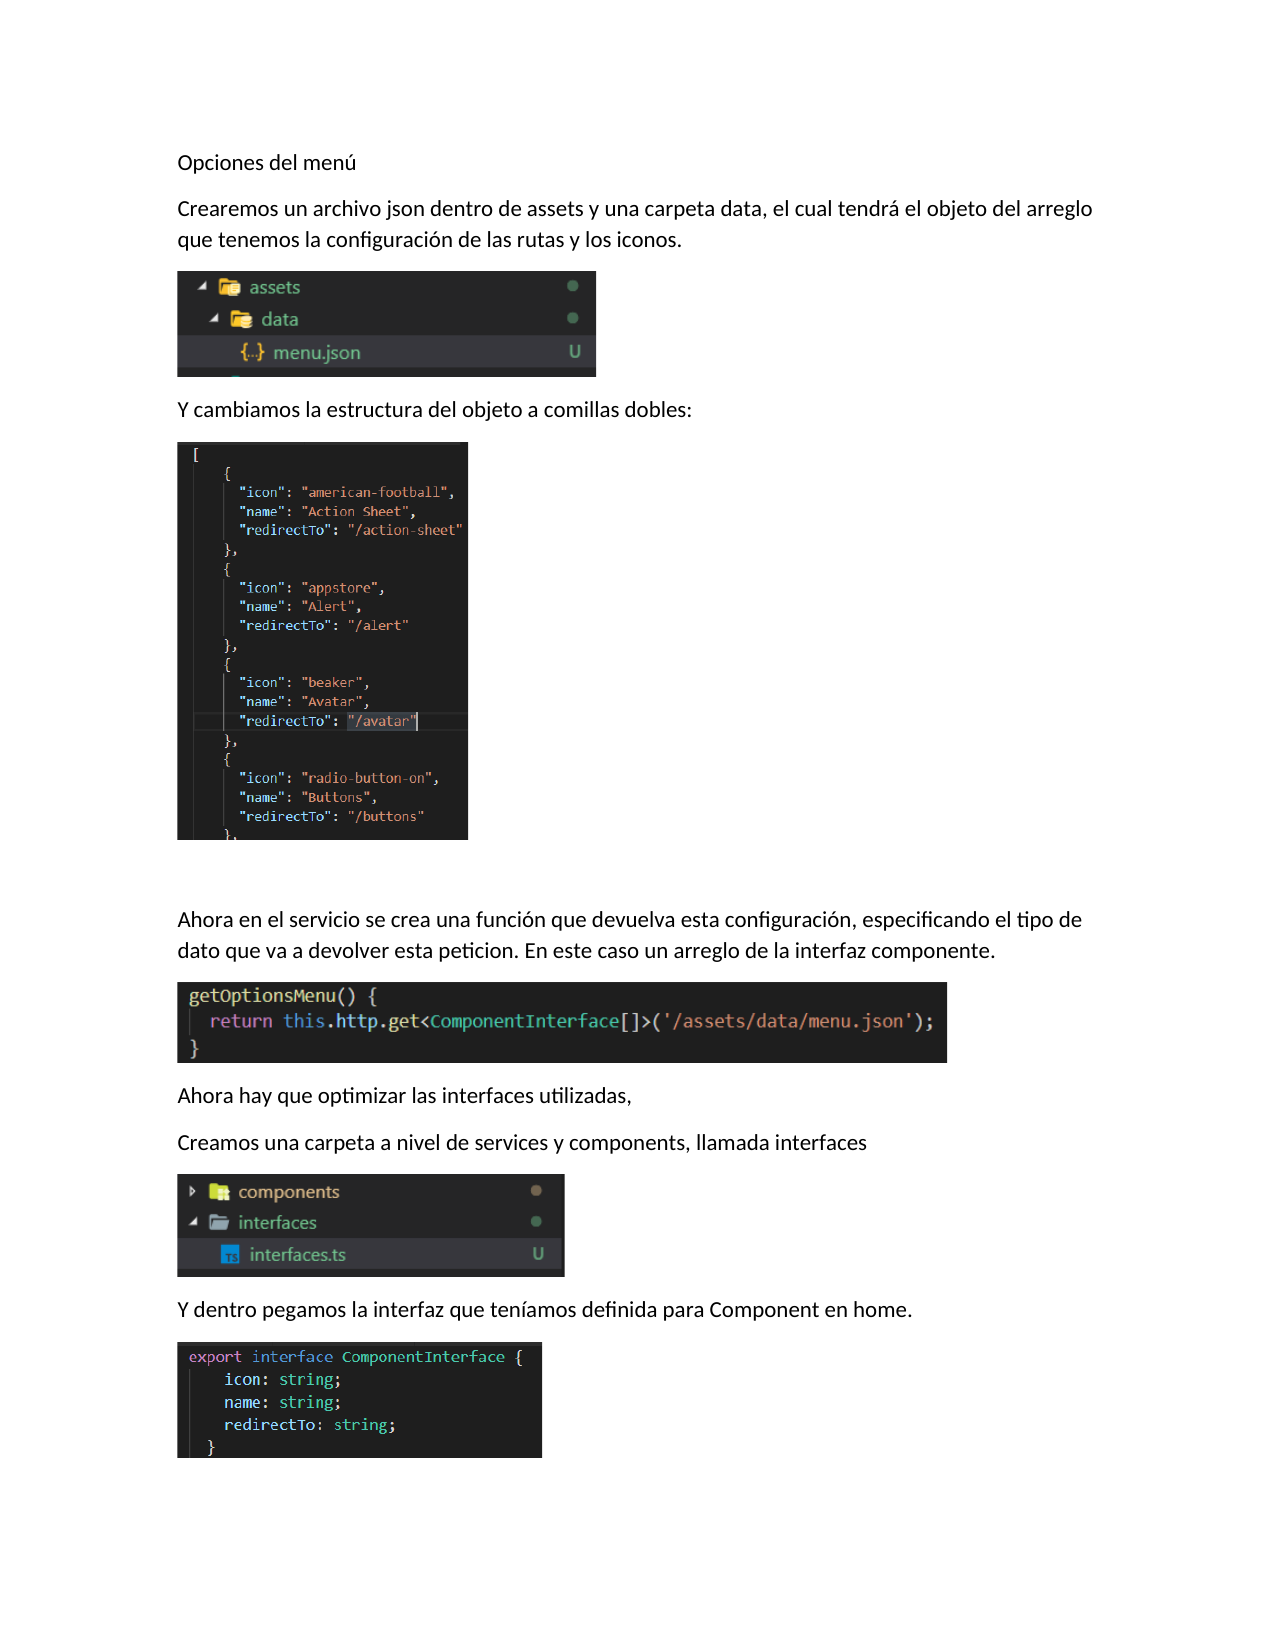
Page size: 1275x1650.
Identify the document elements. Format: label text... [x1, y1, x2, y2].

text Y dentro pegamos la interfaz que teníamos definida para Component en home. [177, 1295, 1098, 1323]
picture [177, 442, 469, 840]
picture [177, 1174, 565, 1277]
text Opciones del menú [177, 148, 1098, 176]
picture [177, 271, 597, 377]
text Crearemos un archivo json dentro de assets y una carpeta data, el cual tendrá el objeto del arreglo que tenemos la configuración de las rutas y los iconos. [177, 194, 1098, 253]
picture [177, 1342, 543, 1458]
text Y cambiamos la estructura del objeto a comillas dobles: [177, 395, 1098, 423]
text Ahora en el servicio se crea una función que devuelva esta configuración, especificando el tipo de dato que va a devolver esta peticion. En este caso un arreglo de la interfaz componente. [177, 906, 1098, 964]
picture [177, 982, 948, 1063]
text Ahora hay que optimizar las interfaces utilizadas, [177, 1081, 1098, 1109]
text Creamos una carpeta a nivel de services y components, llamada interfaces [177, 1128, 1098, 1156]
